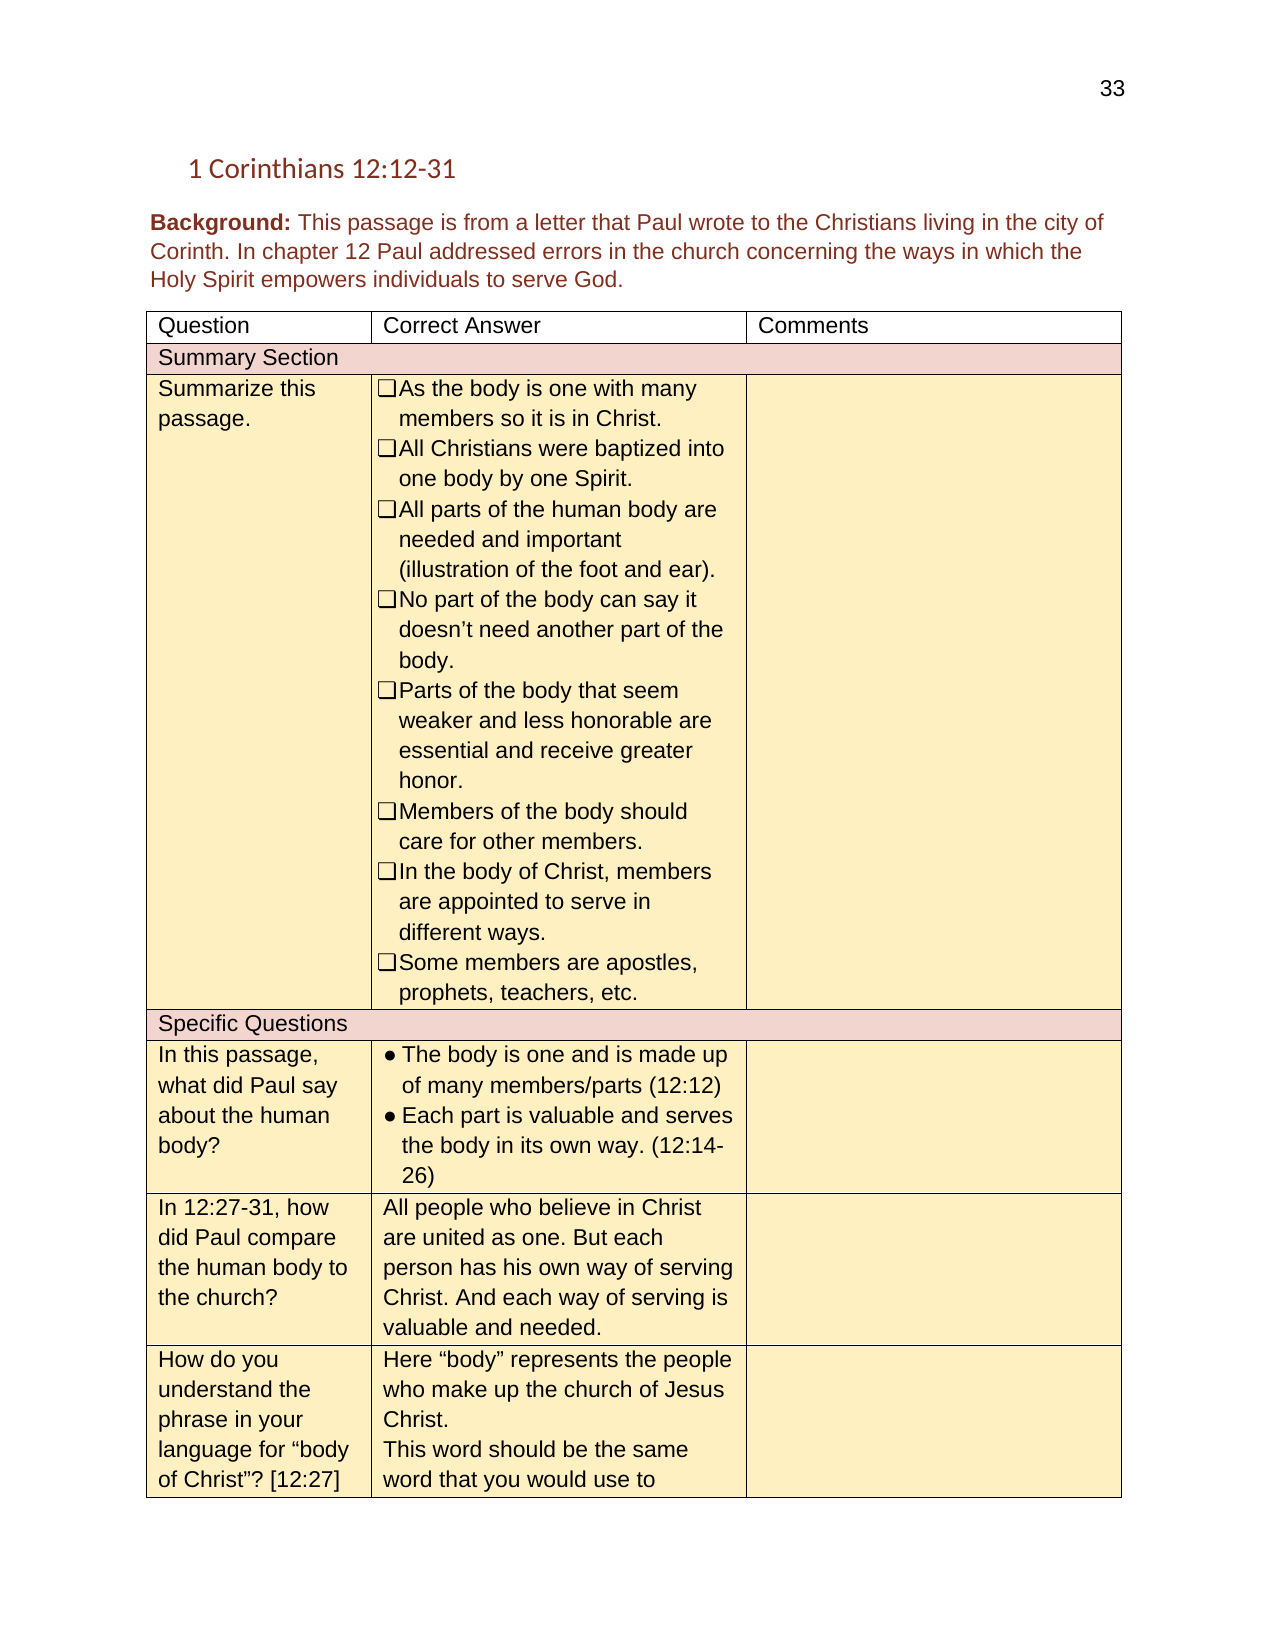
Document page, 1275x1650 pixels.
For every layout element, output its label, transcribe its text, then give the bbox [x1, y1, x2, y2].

table_cell Summary Section [147, 344, 1121, 374]
text Background: This passage is from a letter that Paul wrote to the Christians living in the city of Corinth. In chapter 12 Paul addressed errors in the church concerning the ways in which the Holy Spirit empowers individuals to serve God. [150, 209, 1125, 292]
table_cell [747, 1194, 1121, 1344]
table_header Question [147, 312, 371, 342]
subtitle 1 Corinthians 12:12-31 [187, 150, 1125, 186]
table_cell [147, 1346, 371, 1497]
table_cell Summarize this passage. [147, 375, 371, 1009]
table_cell As the body is one with many members so it is in Christ. All Christians were baptized into one body by one Spirit. All parts of the human body are needed and important (illustration of the foot and ear). No part of the body can say it doesn’t need another part of the body. Parts of the body that seem weaker and less honorable are essential and receive greater honor. Members of the body should care for other members. In the body of Christ, members are appointed to serve in different ways. Some members are apostles, prophets, teachers, etc. [372, 375, 746, 1009]
table_cell [747, 1346, 1121, 1497]
table_cell [747, 1041, 1121, 1192]
table_cell All people who believe in Christ are united as one. But each person has his own way of serving Christ. And each way of serving is valuable and needed. [372, 1194, 746, 1344]
table_cell [747, 375, 1121, 1009]
table_cell Specific Questions [147, 1010, 1121, 1040]
table_cell In this passage, what did Paul say about the human body? [147, 1041, 371, 1192]
table_cell The body is one and is made up of many members/parts (12:12) Each part is valuable and serves the body in its own way. (12:14-26) [372, 1041, 746, 1192]
table_header Correct Answer [372, 312, 746, 342]
table_cell In 12:27-31, how did Paul compare the human body to the church? [147, 1194, 371, 1344]
table_header Comments [747, 312, 1121, 342]
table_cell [372, 1346, 746, 1497]
